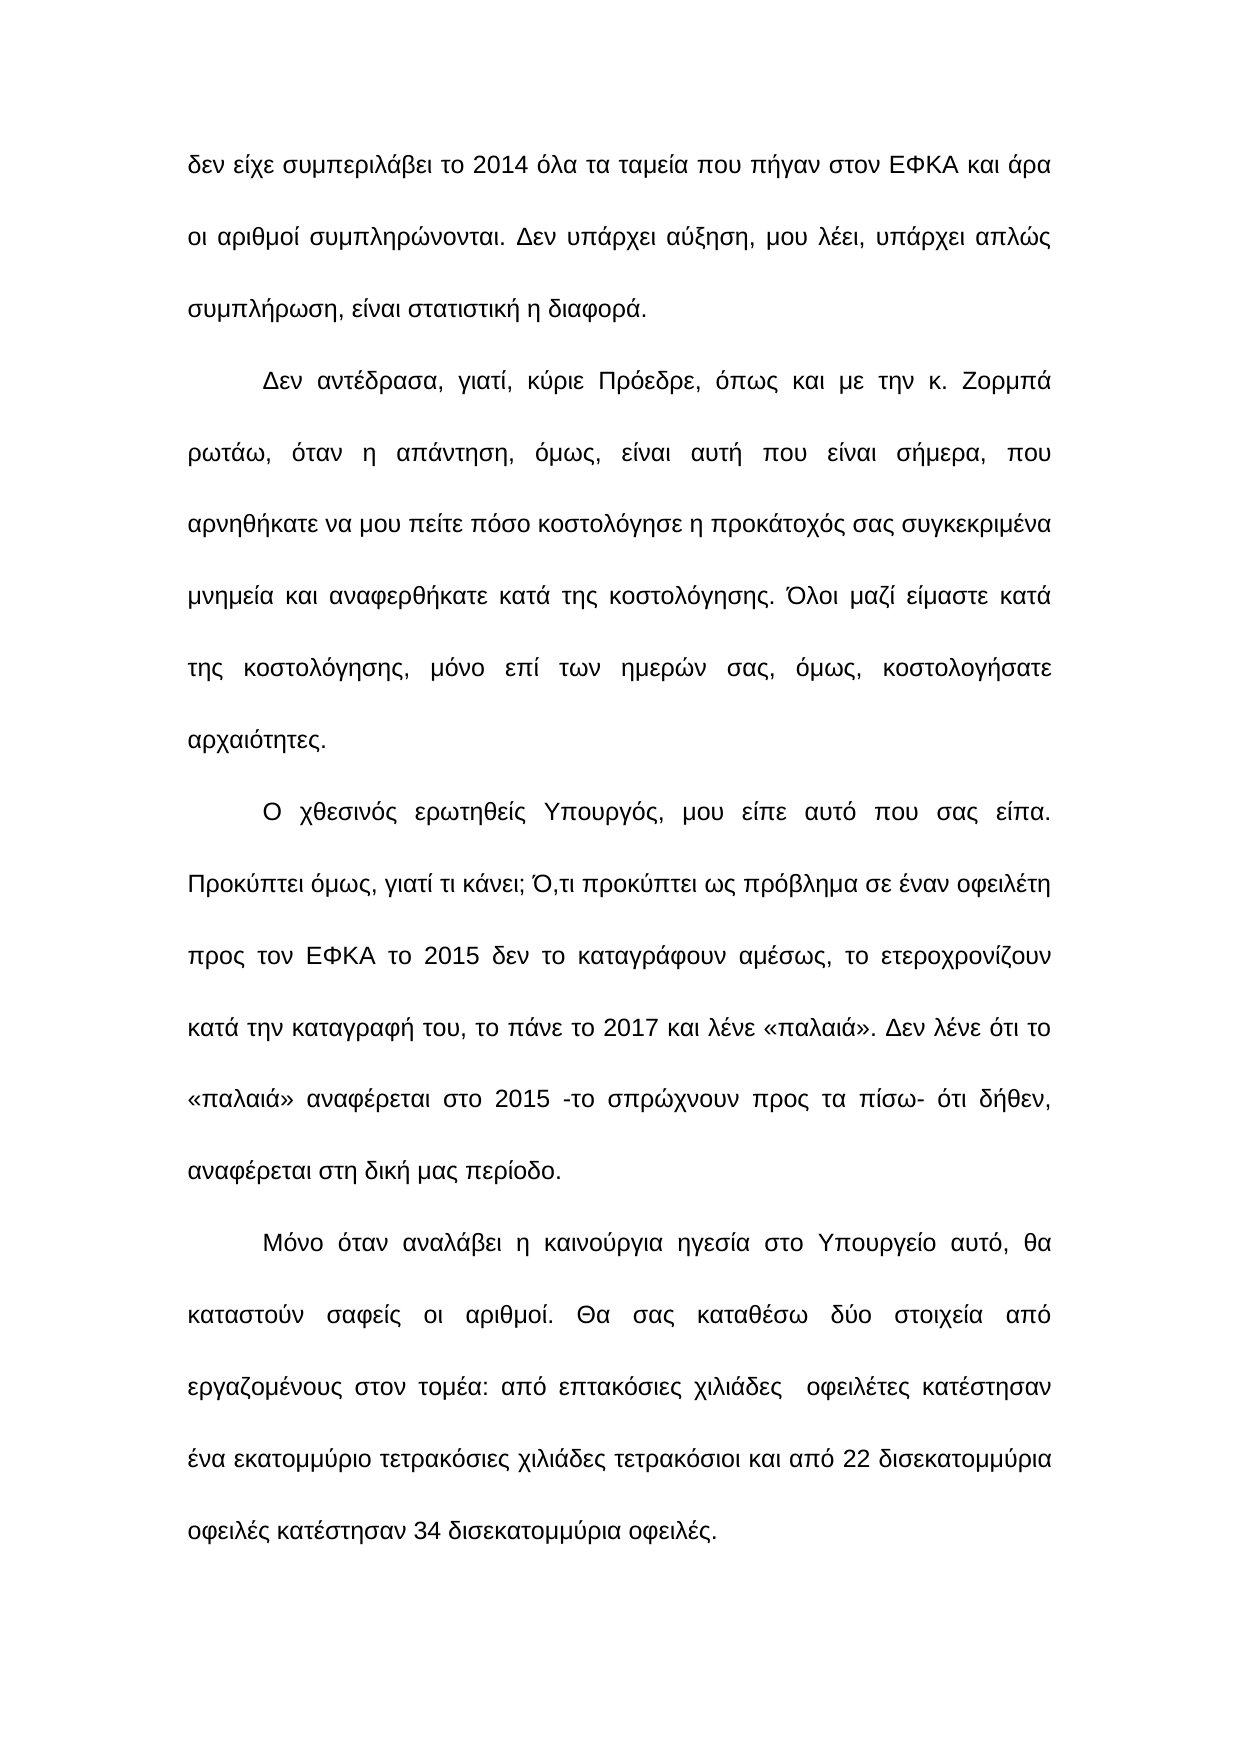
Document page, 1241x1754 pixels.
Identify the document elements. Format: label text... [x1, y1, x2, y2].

text Μόνο όταν αναλάβει η καινούργια ηγεσία στο Υπουργείο αυτό, θα καταστούν σαφείς οι αριθμοί. Θα σας καταθέσω δύο στοιχεία από εργαζομένους στον τομέα: από επτακόσιες χιλιάδες οφειλέτες κατέστησαν ένα εκατομμύριο τετρακόσιες χιλιάδες τετρακόσιοι και από 22 δισεκατομμύρια οφειλές κατέστησαν 34 δισεκατομμύρια οφειλές. [187, 1228, 1053, 1544]
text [187, 150, 1053, 322]
text Ο χθεσινός ερωτηθείς Υπουργός, μου είπε αυτό που σας είπα. Προκύπτει όμως, γιατί τι κάνει; Ό,τι προκύπτει ως πρόβλημα σε έναν οφειλέτη προς τον ΕΦΚΑ το 2015 δεν το καταγράφουν αμέσως, το ετεροχρονίζουν κατά την καταγραφή του, το πάνε το 2017 και λένε «παλαιά». Δεν λένε ότι το «παλαιά» αναφέρεται στο 2015 -το σπρώχνουν προς τα πίσω- ότι δήθεν, αναφέρεται στη δική μας περίοδο. [187, 797, 1053, 1185]
text Δεν αντέδρασα, γιατί, κύριε Πρόεδρε, όπως και με την κ. Ζορμπά ρωτάω, όταν η απάντηση, όμως, είναι αυτή που είναι σήμερα, που αρνηθήκατε να μου πείτε πόσο κοστολόγησε η προκάτοχός σας συγκεκριμένα μνημεία και αναφερθήκατε κατά της κοστολόγησης. Όλοι μαζί είμαστε κατά της κοστολόγησης, μόνο επί των ημερών σας, όμως, κοστολογήσατε αρχαιότητες. [187, 366, 1053, 754]
